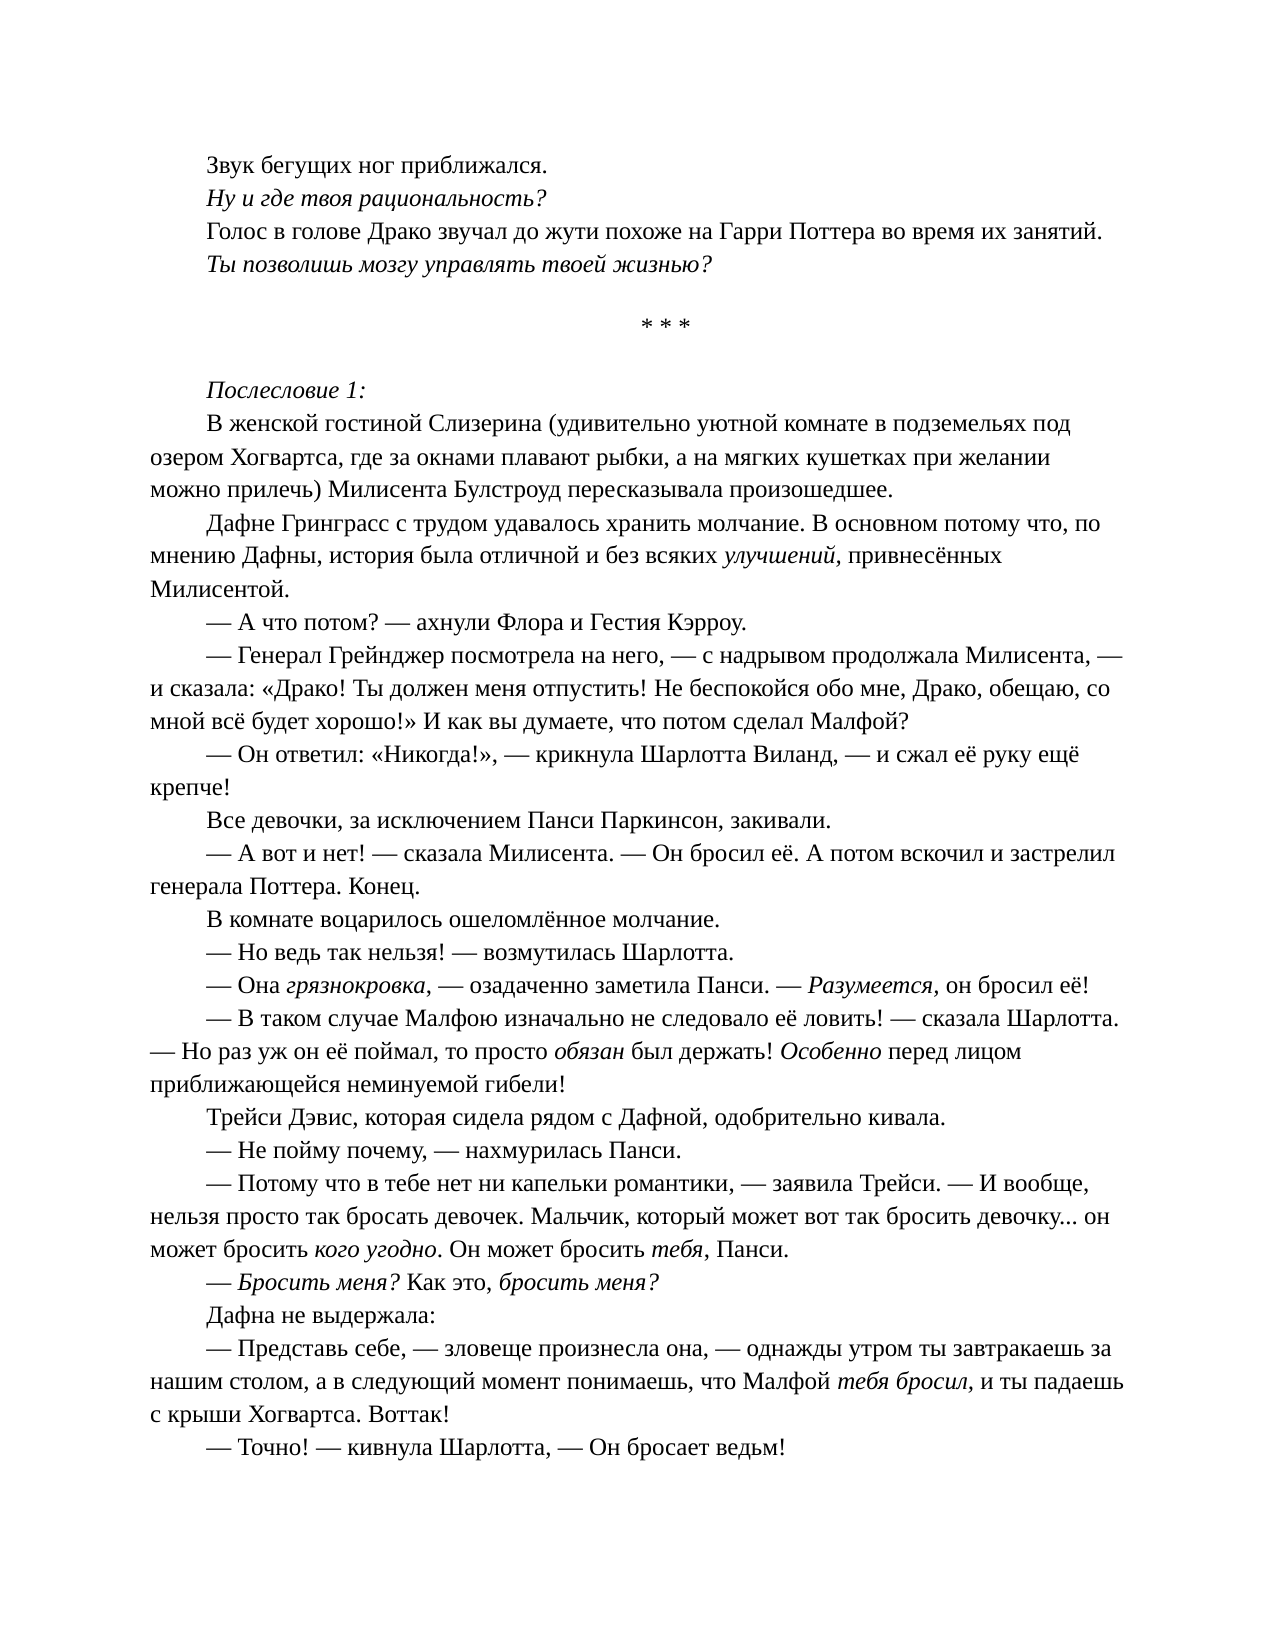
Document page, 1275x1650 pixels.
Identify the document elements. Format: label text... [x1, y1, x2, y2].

text В женской гостиной Слизерина (удивительно уютной комнате в подземельях под озером Хогвартса, где за окнами плавают рыбки, а на мягких кушетках при желании можно прилечь) Милисента Булстроуд пересказывала произошедшее. [150, 408, 1125, 503]
text Все девочки, за исключением Панси Паркинсон, закивали. [150, 805, 1125, 833]
text Послесловие 1: [150, 376, 1125, 404]
text Голос в голове Драко звучал до жути похоже на Гарри Поттера во время их занятий. [150, 216, 1125, 245]
text Трейси Дэвис, которая сидела рядом с Дафной, одобрительно кивала. [150, 1102, 1125, 1131]
text Дафне Гринграсс с трудом удавалось хранить молчание. В основном потому что, по мнению Дафны, история была отличной и без всяких улучшений, привнесённых Милисентой. [150, 508, 1125, 602]
text — В таком случае Малфою изначально не следовало её ловить! — сказала Шарлотта. — Но раз уж он её поймал, то просто обязан был держать! Особенно перед лицом приближающейся неминуемой гибели! [150, 1003, 1125, 1098]
text — Но ведь так нельзя! — возмутилась Шарлотта. [150, 937, 1125, 966]
text В комнате воцарилось ошеломлённое молчание. [150, 904, 1125, 933]
text Ну и где твоя рациональность? [150, 183, 1125, 212]
text Звук бегущих ног приближался. [150, 150, 1125, 179]
text — Потому что в тебе нет ни капельки романтики, — заявила Трейси. — И вообще, нельзя просто так бросать девочек. Мальчик, который может вот так бросить девочку... он может бросить кого угодно. Он может бросить тебя, Панси. [150, 1168, 1125, 1263]
text — Он ответил: «Никогда!», — крикнула Шарлотта Виланд, — и сжал её руку ещё крепче! [150, 739, 1125, 801]
text — А вот и нет! — сказала Милисента. — Он бросил её. А потом вскочил и застрелил генерала Поттера. Конец. [150, 838, 1125, 899]
text — Бросить меня? Как это, бросить меня? [150, 1267, 1125, 1296]
text — А что потом? — ахнули Флора и Гестия Кэрроу. [150, 607, 1125, 635]
text — Представь себе, — зловеще произнесла она, — однажды утром ты завтракаешь за нашим столом, а в следующий момент понимаешь, что Малфой тебя бросил, и ты падаешь с крыши Хогвартса. Воттак! [150, 1333, 1125, 1428]
text — Точно! — кивнула Шарлотта, — Он бросает ведьм! [150, 1432, 1125, 1461]
text — Генерал Грейнджер посмотрела на него, — с надрывом продолжала Милисента, — и сказала: «Драко! Ты должен меня отпустить! Не беспокойся обо мне, Драко, обещаю, со мной всё будет хорошо!» И как вы думаете, что потом сделал Малфой? [150, 640, 1125, 734]
text Дафна не выдержала: [150, 1300, 1125, 1329]
text — Не пойму почему, — нахмурилась Панси. [150, 1135, 1125, 1164]
text — Она грязнокровка, — озадаченно заметила Панси. — Разумеется, он бросил её! [150, 970, 1125, 999]
text Ты позволишь мозгу управлять твоей жизнью? [150, 249, 1125, 278]
text * * * [150, 312, 1125, 341]
